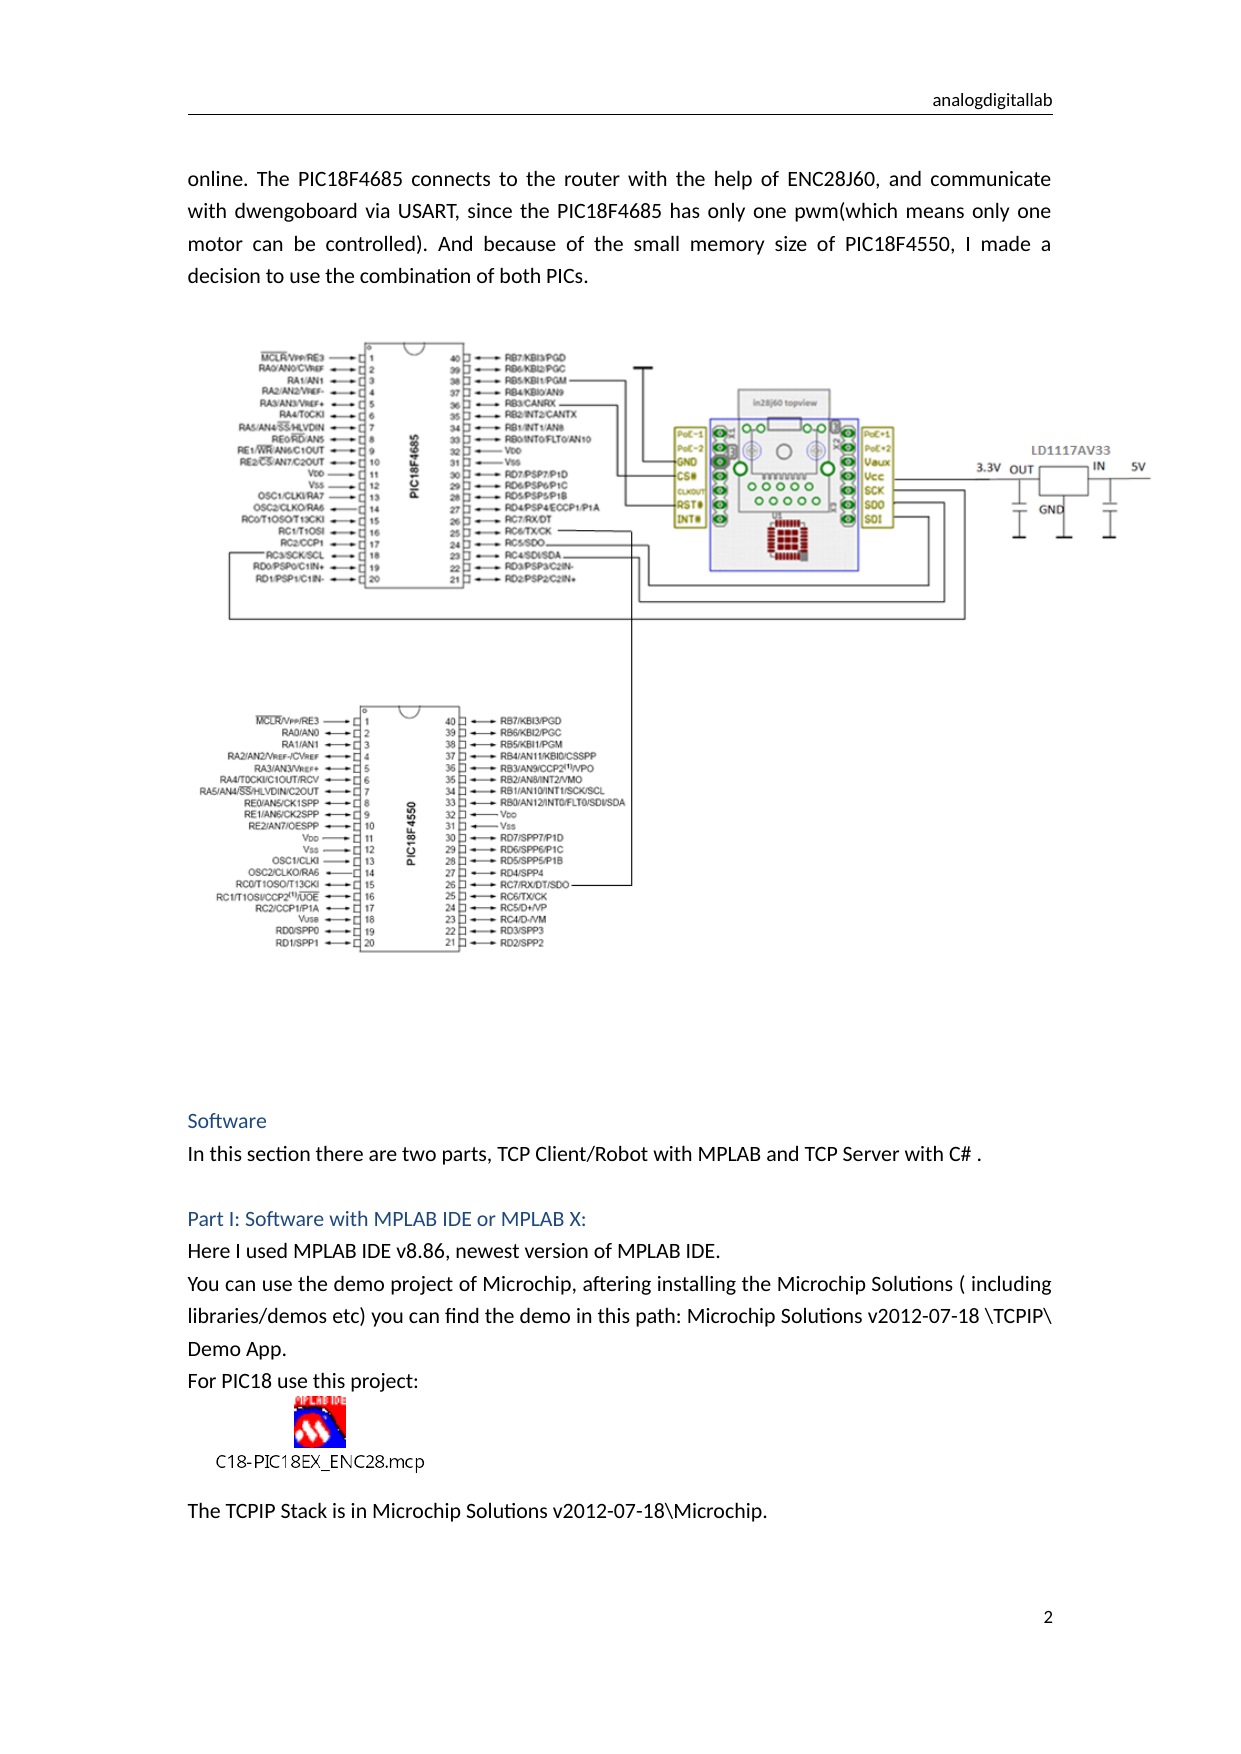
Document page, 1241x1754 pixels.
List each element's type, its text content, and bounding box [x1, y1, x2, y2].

text The TCPIP Stack is in Microchip Solutions v2012-07-18\Microchip. [187, 1494, 1053, 1527]
picture [187, 324, 1154, 957]
text For PIC18 use this project: [187, 1364, 1053, 1397]
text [187, 162, 1053, 292]
text In this section there are two parts, TCP Client/Robot with MPLAB and TCP Server with C# . [187, 1137, 1053, 1169]
text You can use the demo project of Microchip, aftering installing the Microchip Solutions ( including libraries/demos etc) you can find the demo in this path: Microchip Solutions v2012-07-18 \TCPIP\Demo App. [187, 1267, 1053, 1364]
text Here I used MPLAB IDE v8.86, newest version of MPLAB IDE. [187, 1234, 1053, 1267]
text Part I: Software with MPLAB IDE or MPLAB X: [187, 1202, 1053, 1234]
text Software [187, 1104, 1053, 1137]
